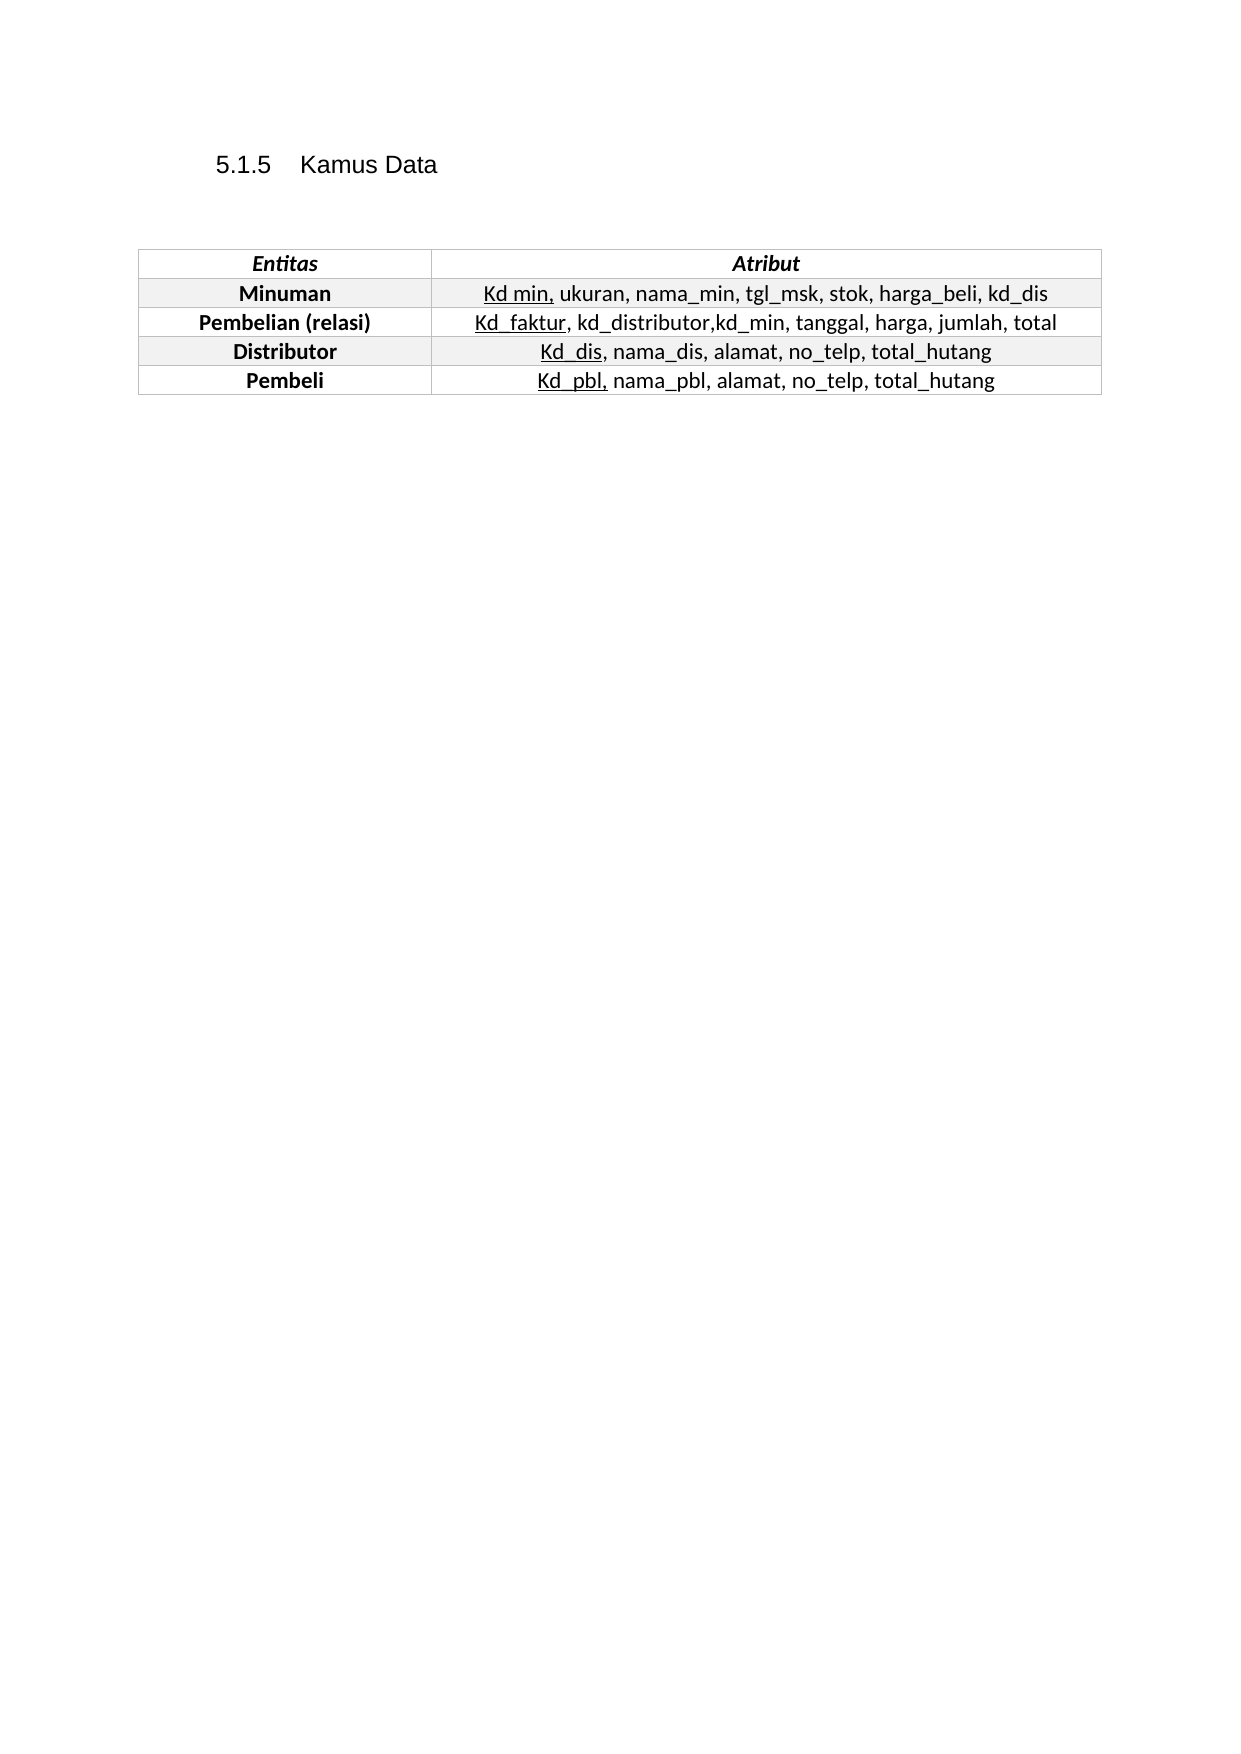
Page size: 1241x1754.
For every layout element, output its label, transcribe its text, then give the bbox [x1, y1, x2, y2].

table_cell Distributor [139, 337, 431, 365]
subtitle Kamus Data [216, 150, 1090, 179]
table_cell Kd_pbl, nama_pbl, alamat, no_telp, total_hutang [432, 366, 1101, 394]
table_header Atribut [432, 250, 1101, 278]
table_cell Kd_dis, nama_dis, alamat, no_telp, total_hutang [432, 337, 1101, 365]
table_cell Pembelian (relasi) [139, 308, 431, 336]
table_cell Kd_faktur, kd_distributor,kd_min, tanggal, harga, jumlah, total [432, 308, 1101, 336]
table_cell Kd min, ukuran, nama_min, tgl_msk, stok, harga_beli, kd_dis [432, 279, 1101, 307]
table_cell Pembeli [139, 366, 431, 394]
table_header Entitas [139, 250, 431, 278]
table_cell Minuman [139, 279, 431, 307]
